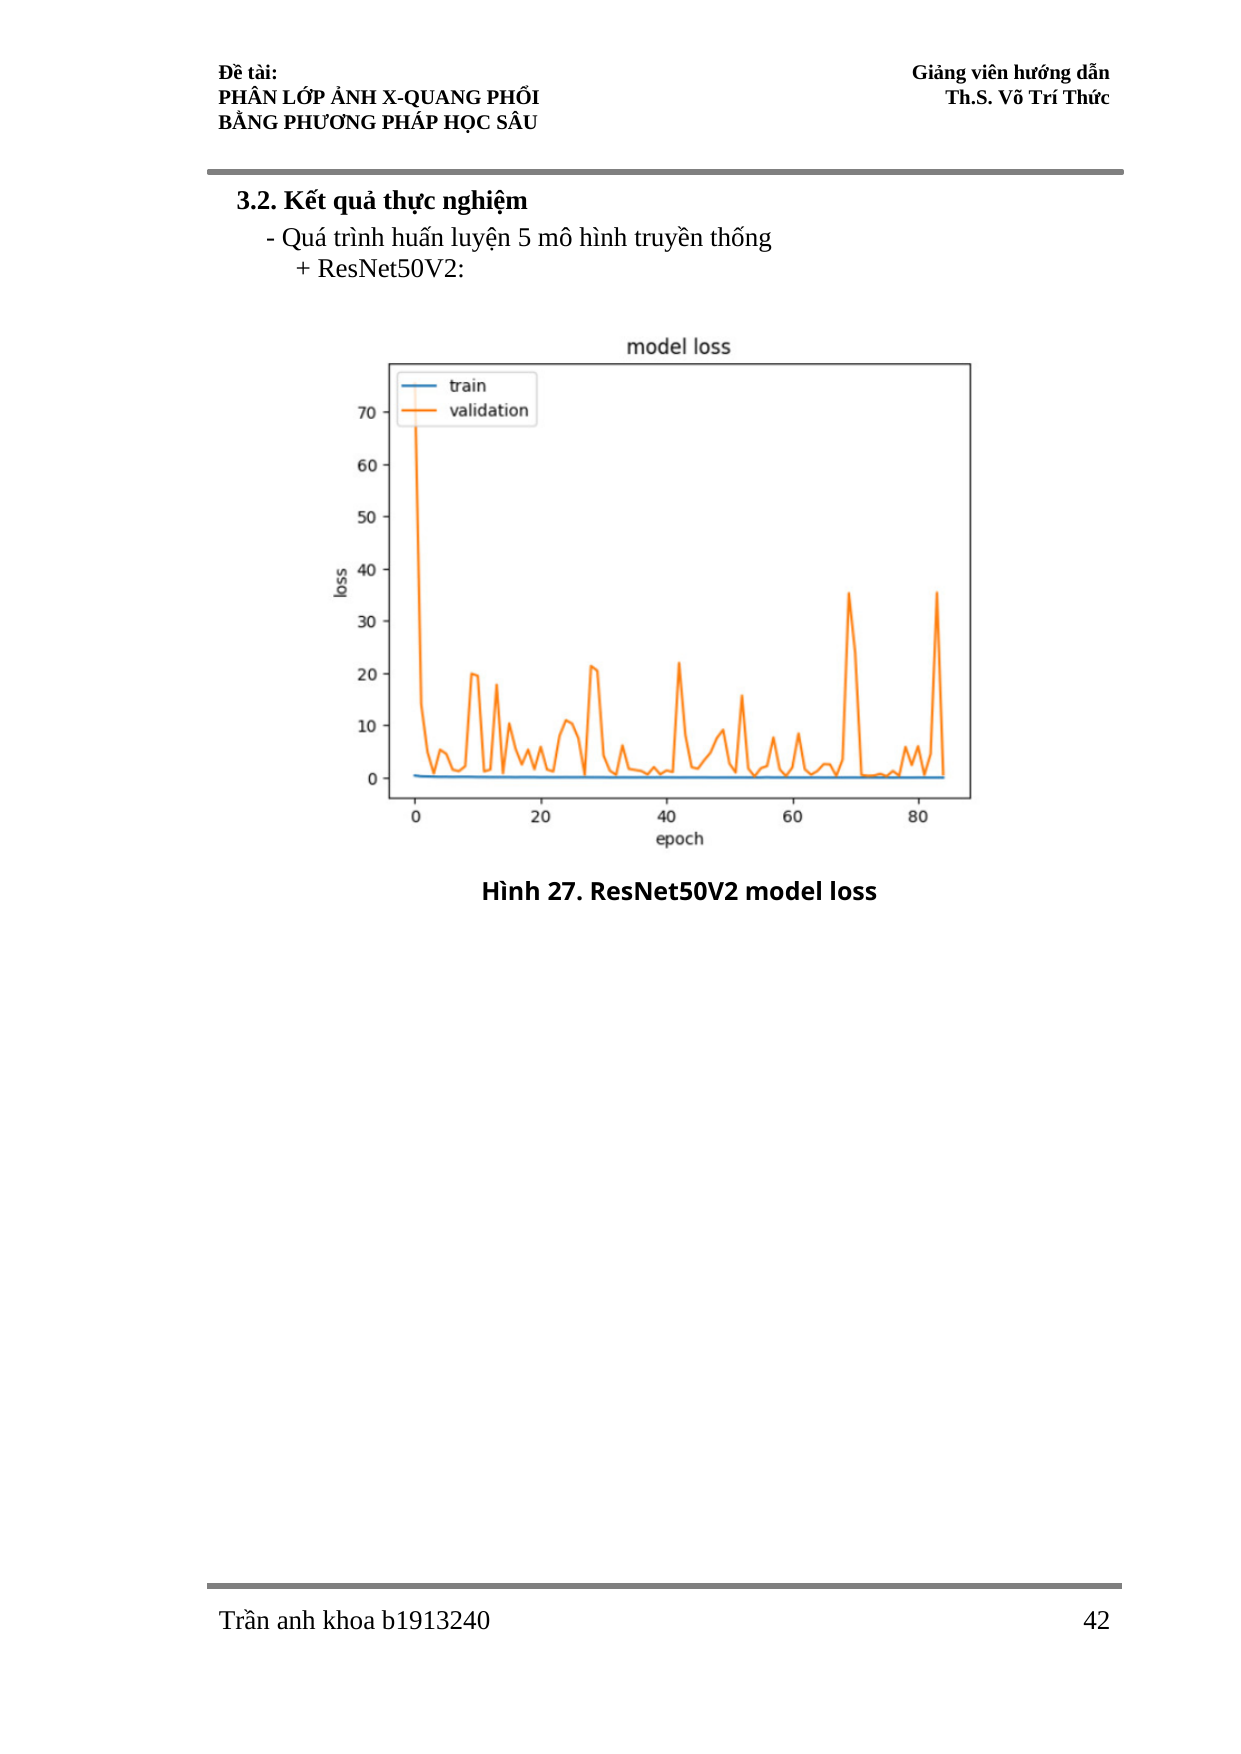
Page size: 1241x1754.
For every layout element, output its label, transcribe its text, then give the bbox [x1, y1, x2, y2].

text - Quá trình huấn luyện 5 mô hình truyền thống [207, 221, 1122, 252]
subtitle 3.2. Kết quả thực nghiệm [207, 184, 1122, 215]
picture [311, 313, 1017, 861]
text + ResNet50V2: [207, 252, 1122, 284]
